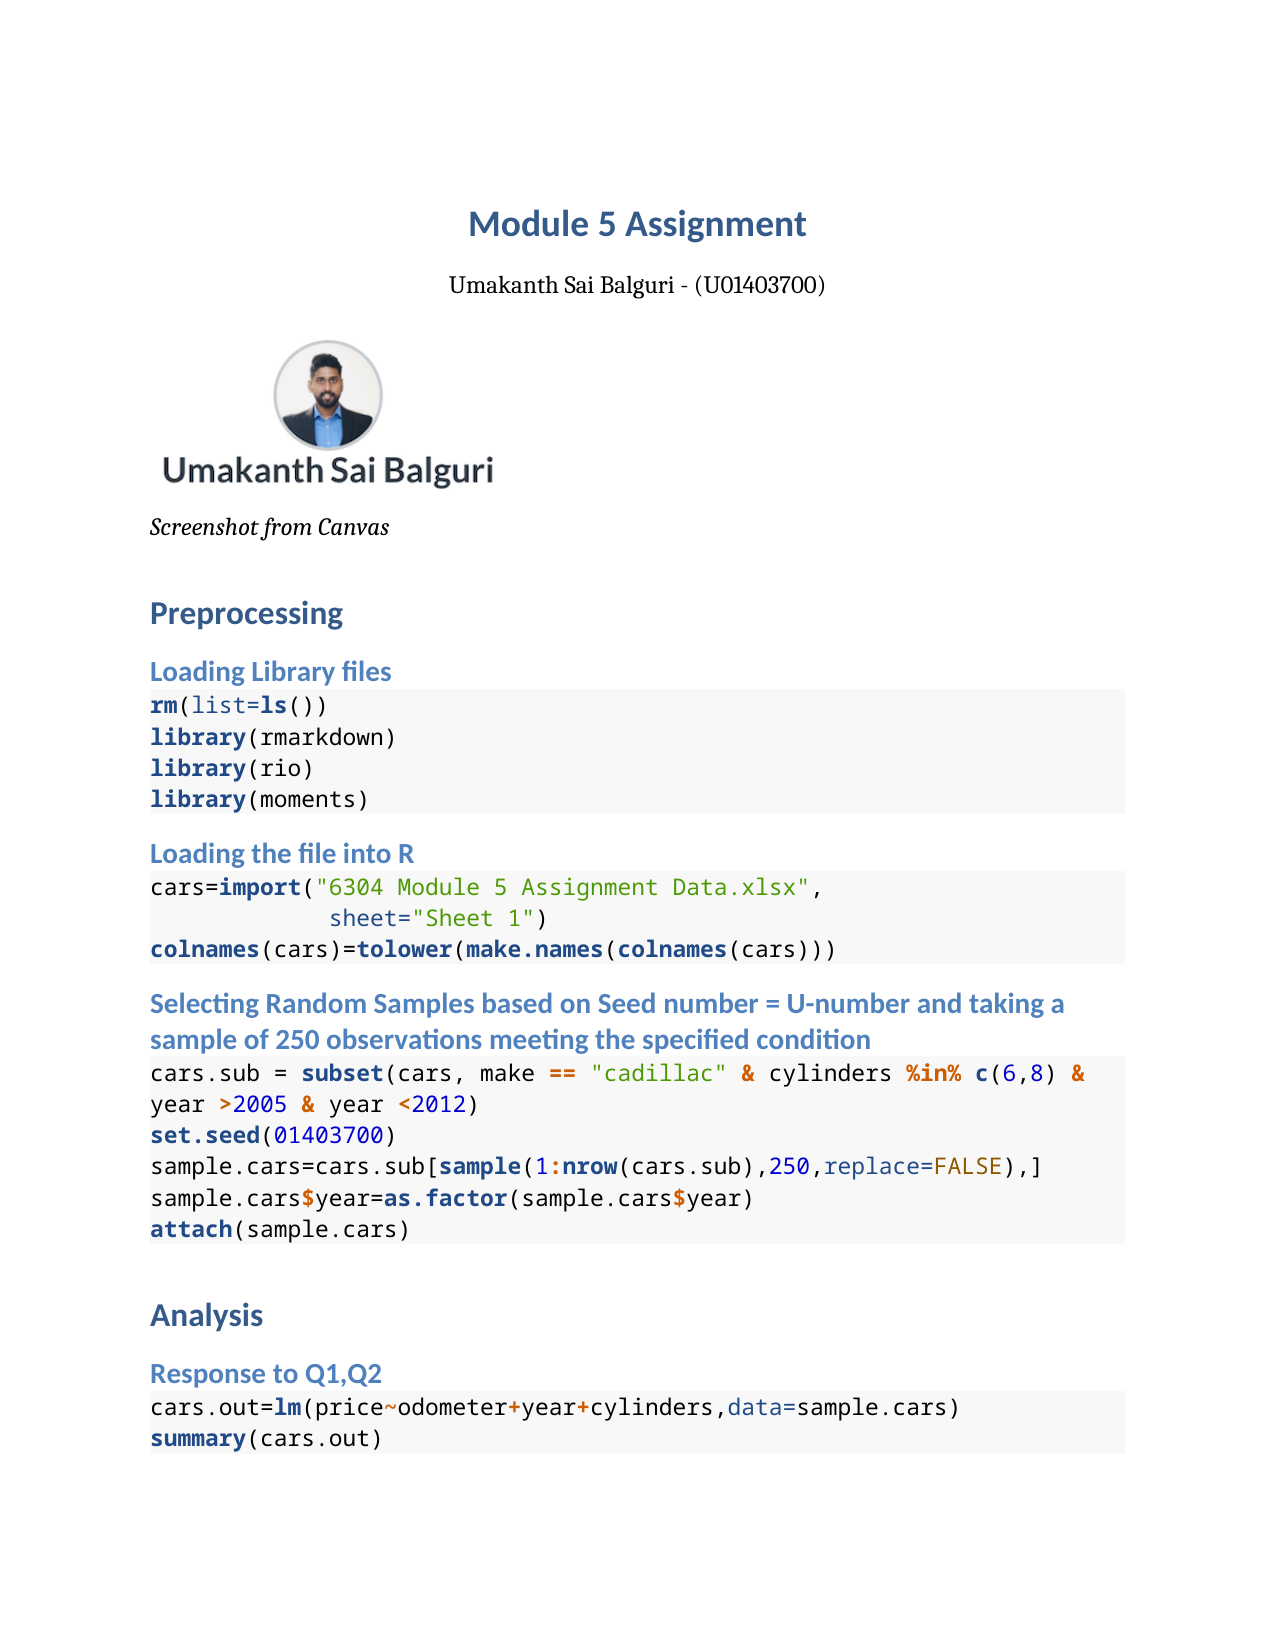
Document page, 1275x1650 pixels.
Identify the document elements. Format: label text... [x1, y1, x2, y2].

text cars=import("6304 Module 5 Assignment Data.xlsx", sheet="Sheet 1") colnames(cars)=tolower(make.names(colnames(cars))) [549, 871, 1125, 964]
text Umakanth Sai Balguri - (U01403700) [150, 271, 1125, 299]
text Screenshot from Canvas [150, 513, 1125, 542]
subtitle Loading Library files [150, 653, 1125, 689]
text cars.out=lm(price~odometer+year+cylinders,data=sample.cars) summary(cars.out) [150, 1391, 1125, 1454]
text cars.sub = subset(cars, make == "cadillac" & cylinders %in% c(6,8) & year >2005 & year <2012) set.seed(01403700) sample.cars=cars.sub[sample(1:nrow(cars.sub),250,replace=FALSE),] sample.cars$year=as.factor(sample.cars$year) attach(sample.cars) [397, 1056, 1125, 1244]
text rm(list=ls()) library(rmarkdown) library(rio) library(moments) [315, 689, 1125, 814]
subtitle Loading the file into R [150, 835, 1125, 871]
subtitle Analysis [150, 1294, 1125, 1335]
title Module 5 Assignment [150, 200, 1125, 246]
picture [150, 320, 499, 493]
subtitle Preprocessing [150, 592, 1125, 633]
subtitle Selecting Random Samples based on Seed number = U-number and taking a sample of 250 observations meeting the specified condition [150, 985, 1125, 1056]
subtitle Response to Q1,Q2 [150, 1356, 1125, 1391]
